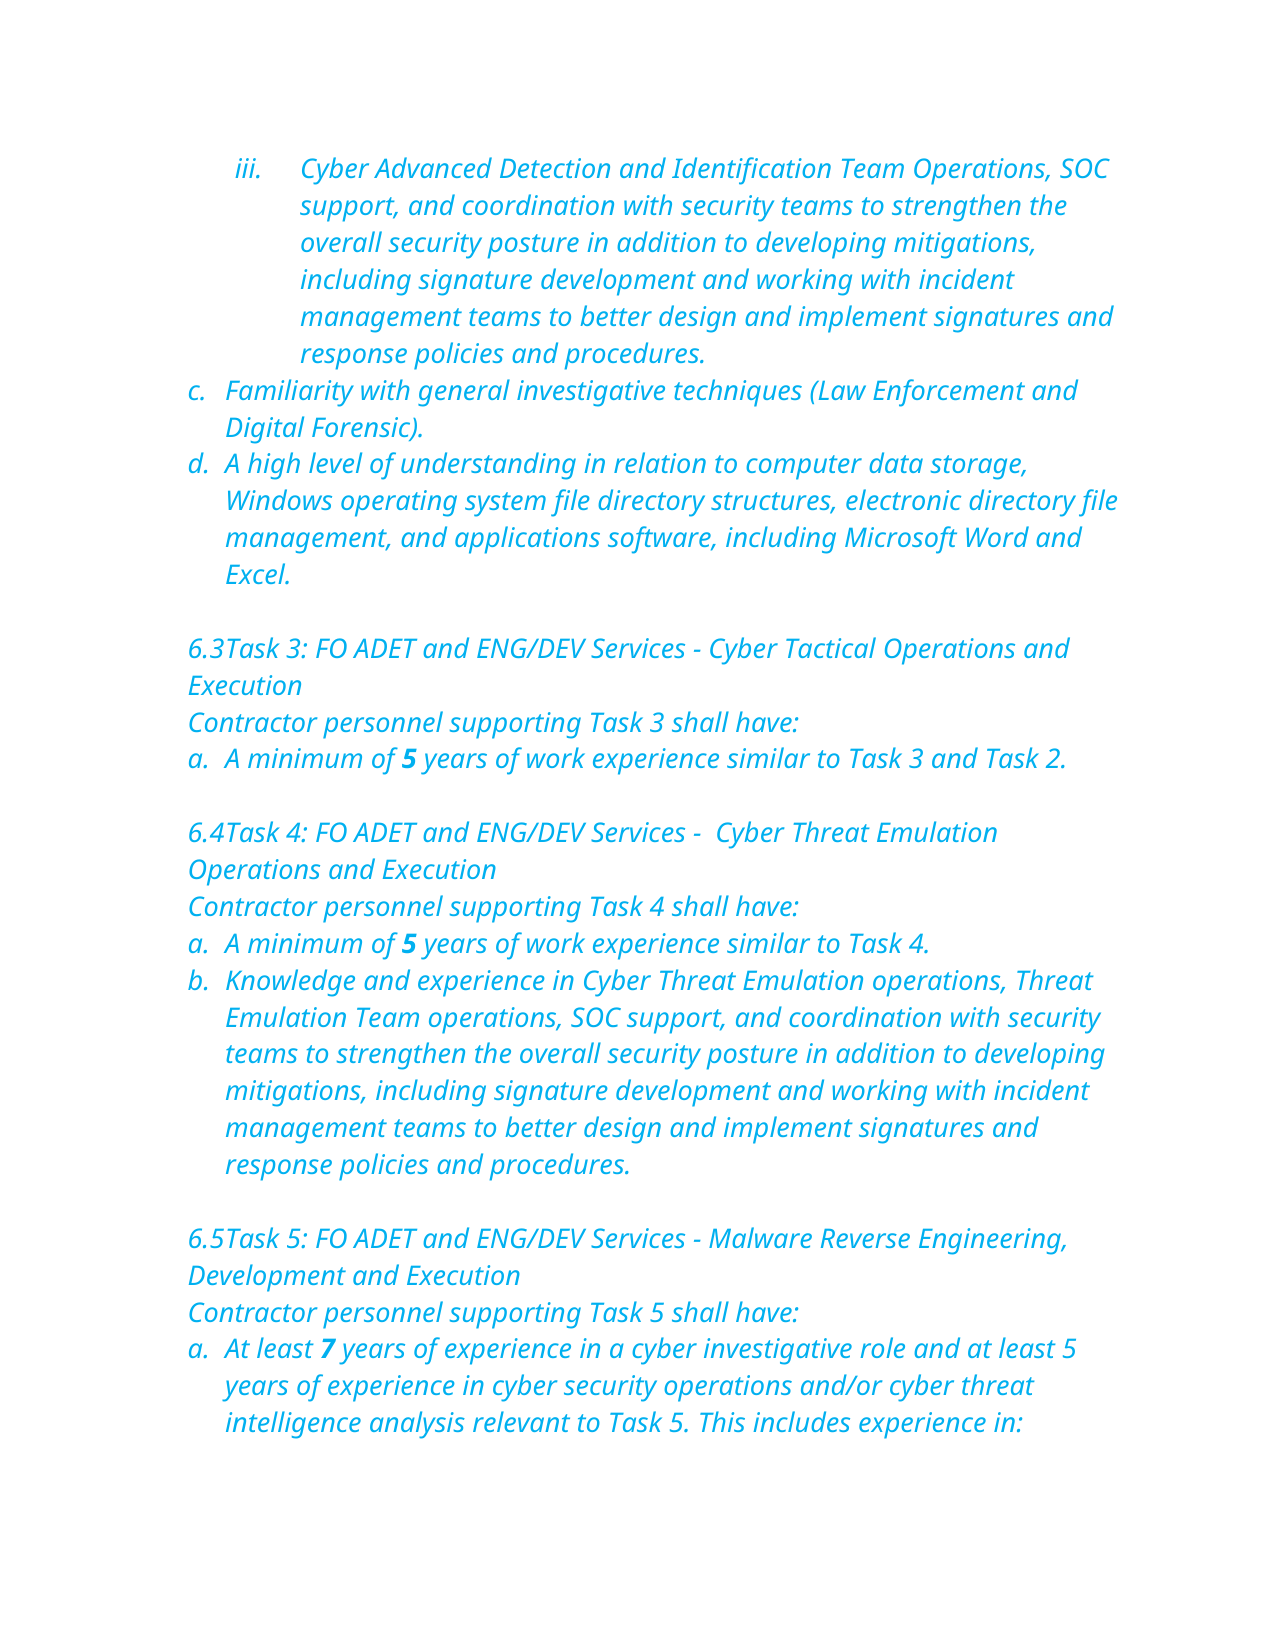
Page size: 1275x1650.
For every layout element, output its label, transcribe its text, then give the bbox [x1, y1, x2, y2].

text 6.4 Task 4: FO ADET and ENG/DEV Services - Cyber Threat Emulation Operations and Execution [187, 814, 1125, 887]
list Knowledge and experience in Cyber Threat Emulation operations, Threat Emulation Team operations, SOC support, and coordination with security teams to strengthen the overall security posture in addition to developing mitigations, including signature development and working with incident management teams to better design and implement signatures and response policies and procedures. [187, 961, 1125, 1182]
text Contractor personnel supporting Task 4 shall have: [187, 887, 1125, 924]
list At least 7 years of experience in a cyber investigative role and at least 5 years of experience in cyber security operations and/or cyber threat intelligence analysis relevant to Task 5. This includes experience in: [187, 1330, 1125, 1441]
text Contractor personnel supporting Task 5 shall have: [187, 1293, 1125, 1330]
list A high level of understanding in relation to computer data storage, Windows operating system file directory structures, electronic directory file management, and applications software, including Microsoft Word and Excel. [187, 445, 1125, 592]
list A minimum of 5 years of work experience similar to Task 4. [187, 924, 1125, 961]
text 6.5 Task 5: FO ADET and ENG/DEV Services - Malware Reverse Engineering, Development and Execution [187, 1219, 1125, 1293]
text 6.3 Task 3: FO ADET and ENG/DEV Services - Cyber Tactical Operations and Execution [187, 629, 1125, 703]
list A minimum of 5 years of work experience similar to Task 3 and Task 2. [187, 740, 1125, 777]
list Cyber Advanced Detection and Identification Team Operations, SOC support, and coordination with security teams to strengthen the overall security posture in addition to developing mitigations, including signature development and working with incident management teams to better design and implement signatures and response policies and procedures. [262, 150, 1125, 371]
text Contractor personnel supporting Task 3 shall have: [187, 703, 1125, 740]
list Familiarity with general investigative techniques (Law Enforcement and Digital Forensic). [187, 371, 1125, 445]
